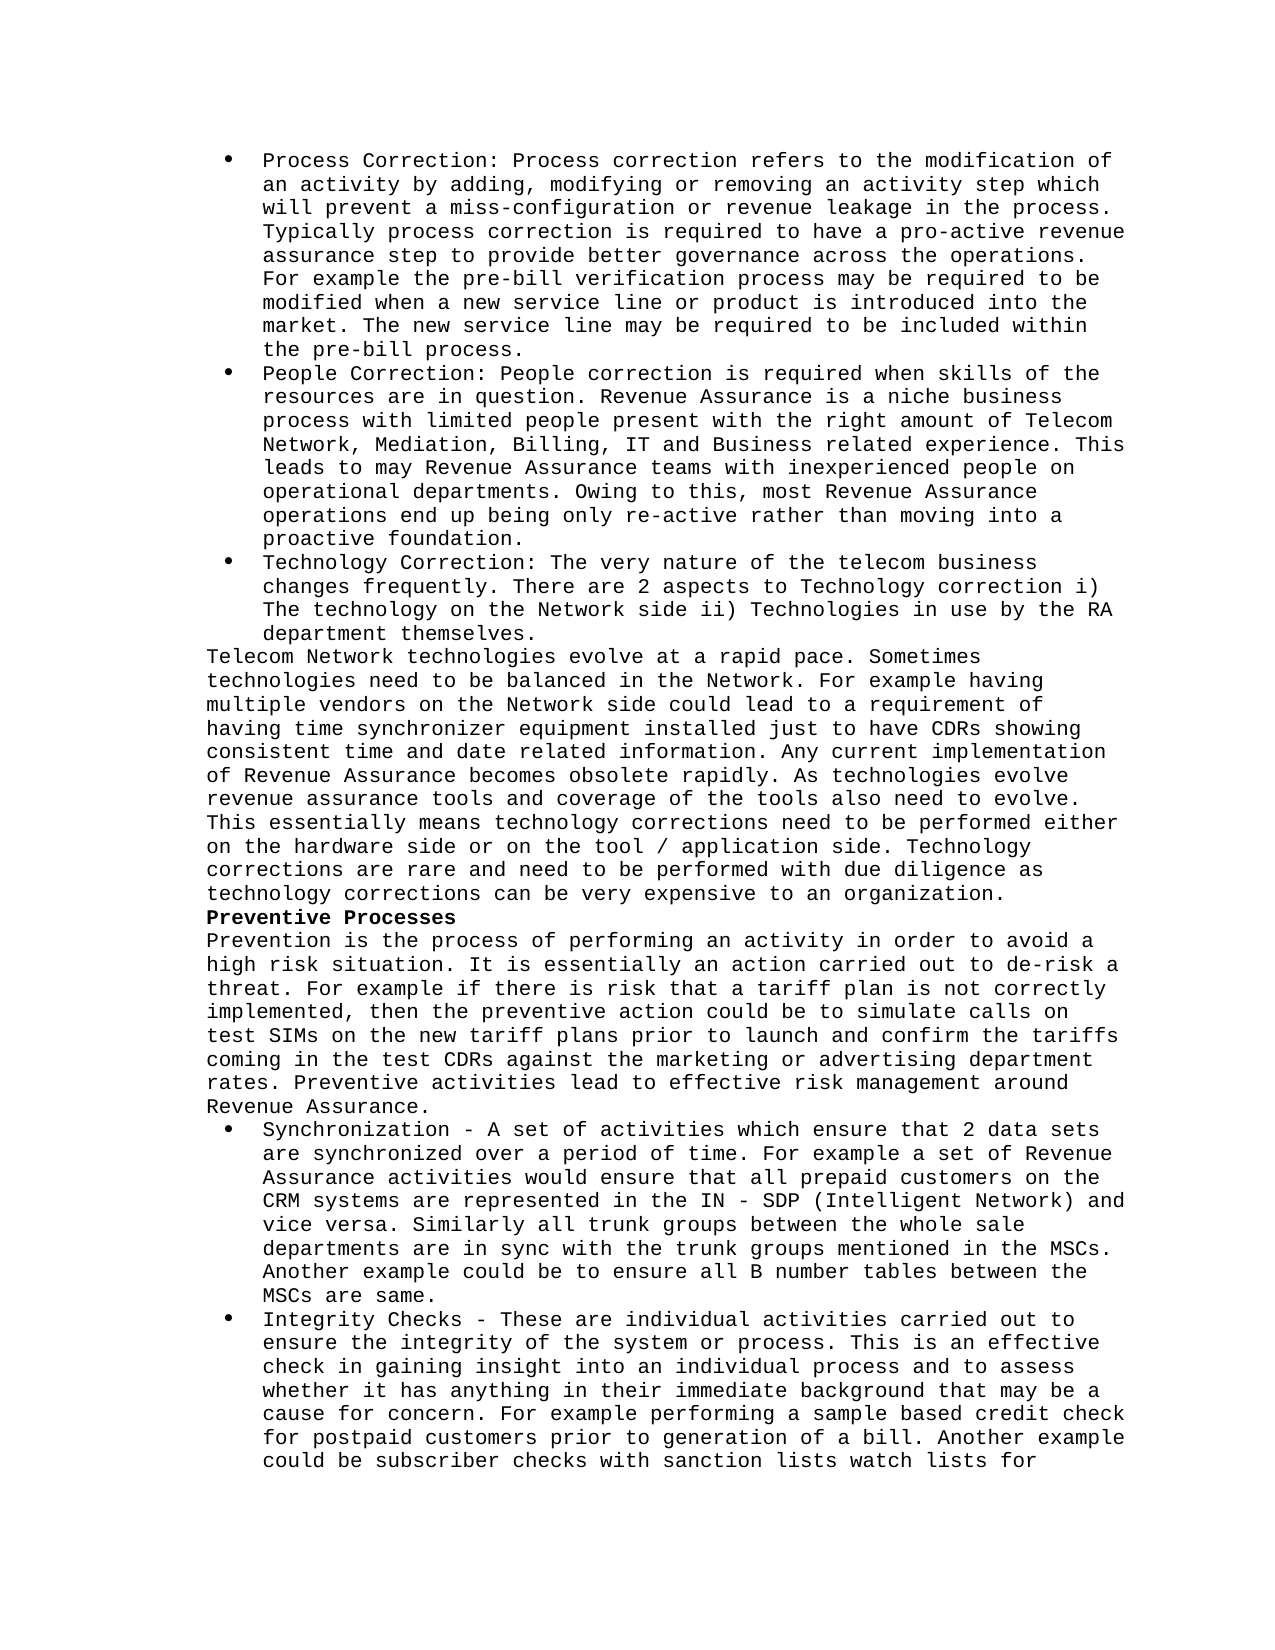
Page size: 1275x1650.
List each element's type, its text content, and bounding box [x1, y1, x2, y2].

list Process Correction: Process correction refers to the modification of an activity by adding, modifying or removing an activity step which will prevent a miss-configuration or revenue leakage in the process. Typically process correction is required to have a pro-active revenue assurance step to provide better governance across the operations. For example the pre-bill verification process may be required to be modified when a new service line or product is introduced into the market. The new service line may be required to be included within the pre-bill process. [225, 150, 1125, 363]
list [225, 1309, 1125, 1474]
text Telecom Network technologies evolve at a rapid pace. Sometimes technologies need to be balanced in the Network. For example having multiple vendors on the Network side could lead to a requirement of having time synchronizer equipment installed just to have CDRs showing consistent time and date related information. Any current implementation of Revenue Assurance becomes obsolete rapidly. As technologies evolve revenue assurance tools and coverage of the tools also need to evolve. This essentially means technology corrections need to be performed either on the hardware side or on the tool / application side. Technology corrections are rare and need to be performed with due diligence as technology corrections can be very expensive to an organization. [206, 647, 1125, 907]
text Preventive Processes [206, 907, 1125, 930]
list Synchronization - A set of activities which ensure that 2 data sets are synchronized over a period of time. For example a set of Revenue Assurance activities would ensure that all prepaid customers on the CRM systems are represented in the IN - SDP (Intelligent Network) and vice versa. Similarly all trunk groups between the whole sale departments are in sync with the trunk groups mentioned in the MSCs. Another example could be to ensure all B number tables between the MSCs are same. [225, 1119, 1125, 1309]
text Prevention is the process of performing an activity in order to avoid a high risk situation. It is essentially an action carried out to de-risk a threat. For example if there is risk that a tariff plan is not correctly implemented, then the preventive action could be to simulate calls on test SIMs on the new tariff plans prior to launch and confirm the tariffs coming in the test CDRs against the marketing or advertising department rates. Preventive activities lead to effective risk management around Revenue Assurance. [206, 930, 1125, 1119]
list People Correction: People correction is required when skills of the resources are in question. Revenue Assurance is a niche business process with limited people present with the right amount of Telecom Network, Mediation, Billing, IT and Business related experience. This leads to may Revenue Assurance teams with inexperienced people on operational departments. Owing to this, most Revenue Assurance operations end up being only re-active rather than moving into a proactive foundation. [225, 363, 1125, 552]
list Technology Correction: The very nature of the telecom business changes frequently. There are 2 aspects to Technology correction i) The technology on the Network side ii) Technologies in use by the RA department themselves. [225, 552, 1125, 647]
